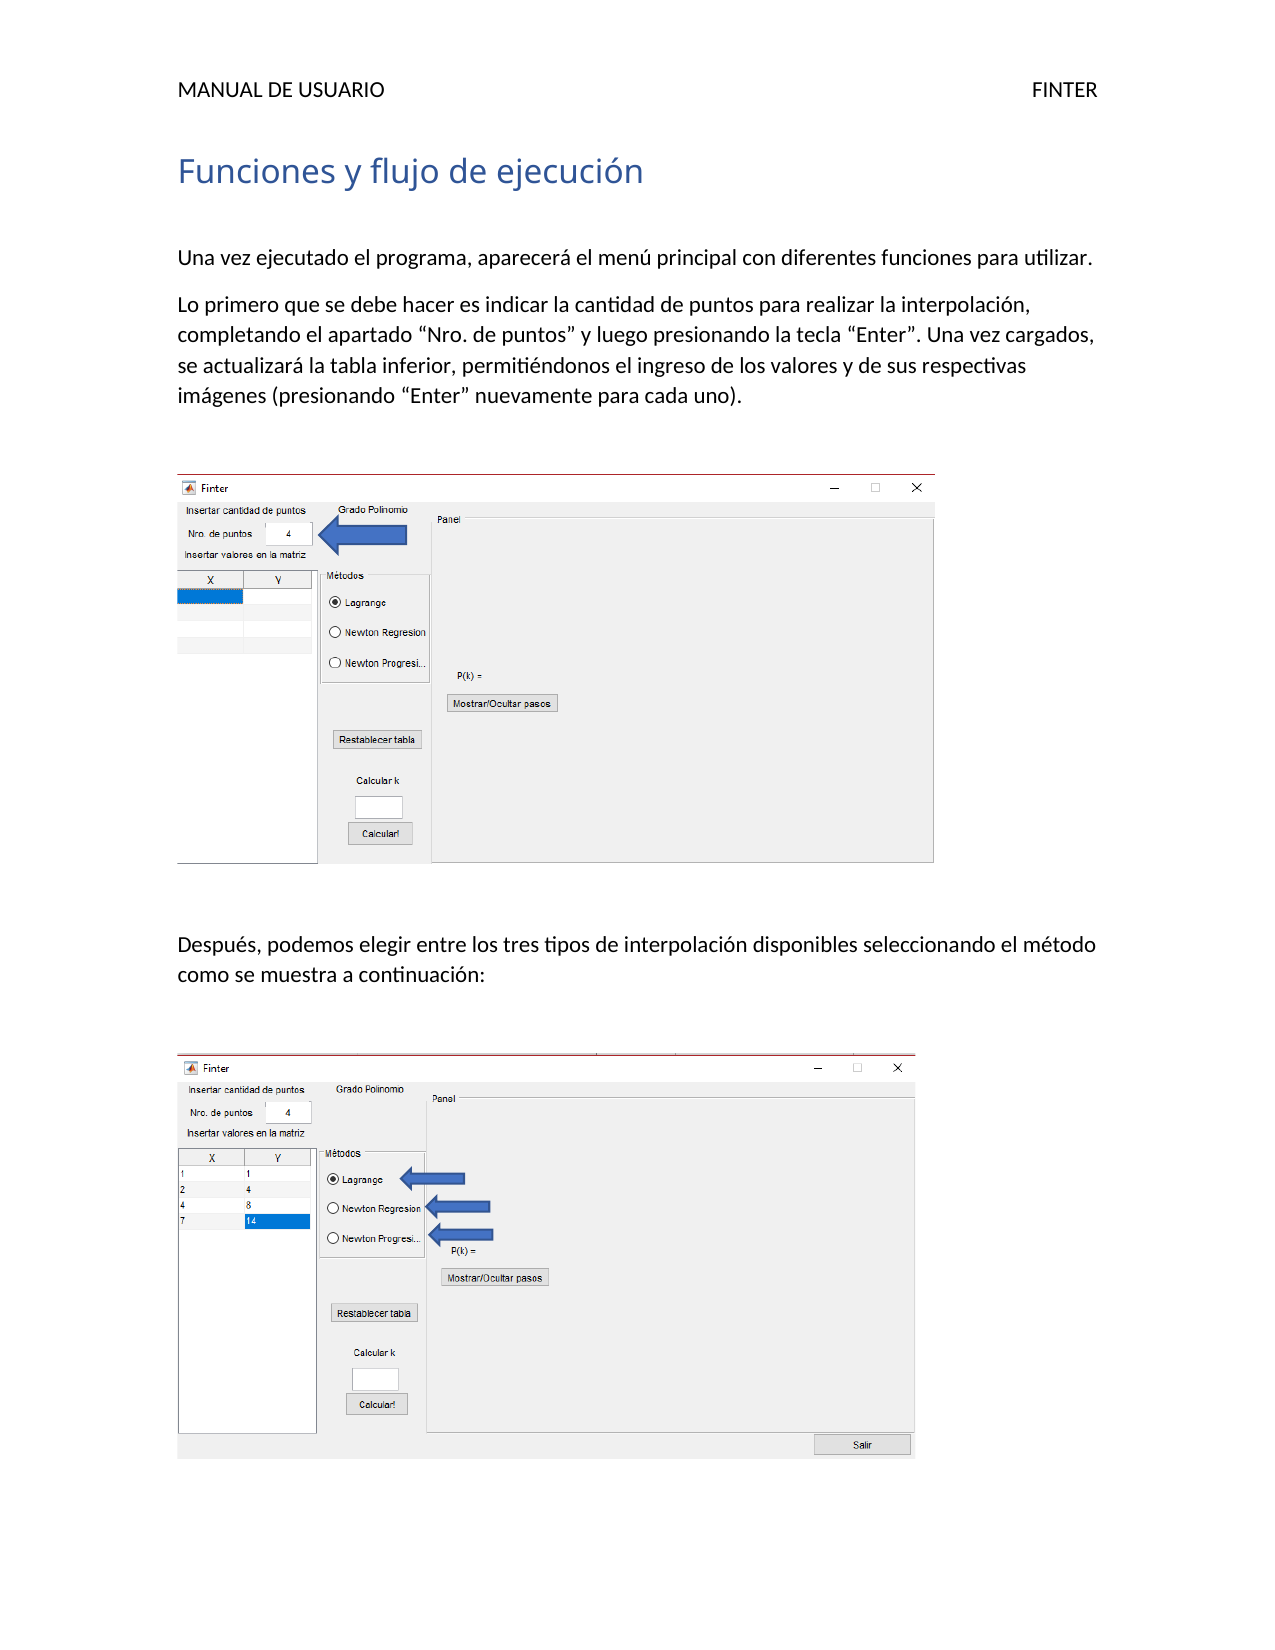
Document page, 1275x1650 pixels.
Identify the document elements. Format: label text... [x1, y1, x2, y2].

picture [177, 1053, 916, 1459]
text Lo primero que se debe hacer es indicar la cantidad de puntos para realizar la interpolación, completando el apartado “Nro. de puntos” y luego presionando la tecla “Enter”. Una vez cargados, se actualizará la tabla inferior, permitiéndonos el ingreso de los valores y de sus respectivas imágenes (presionando “Enter” nuevamente para cada uno). [177, 290, 1098, 409]
text Después, podemos elegir entre los tres tipos de interpolación disponibles seleccionando el método como se muestra a continuación: [177, 930, 1098, 988]
text Una vez ejecutado el programa, aparecerá el menú principal con diferentes funciones para utilizar. [177, 243, 1098, 271]
subtitle Funciones y flujo de ejecución [177, 148, 1098, 193]
picture [177, 474, 935, 864]
